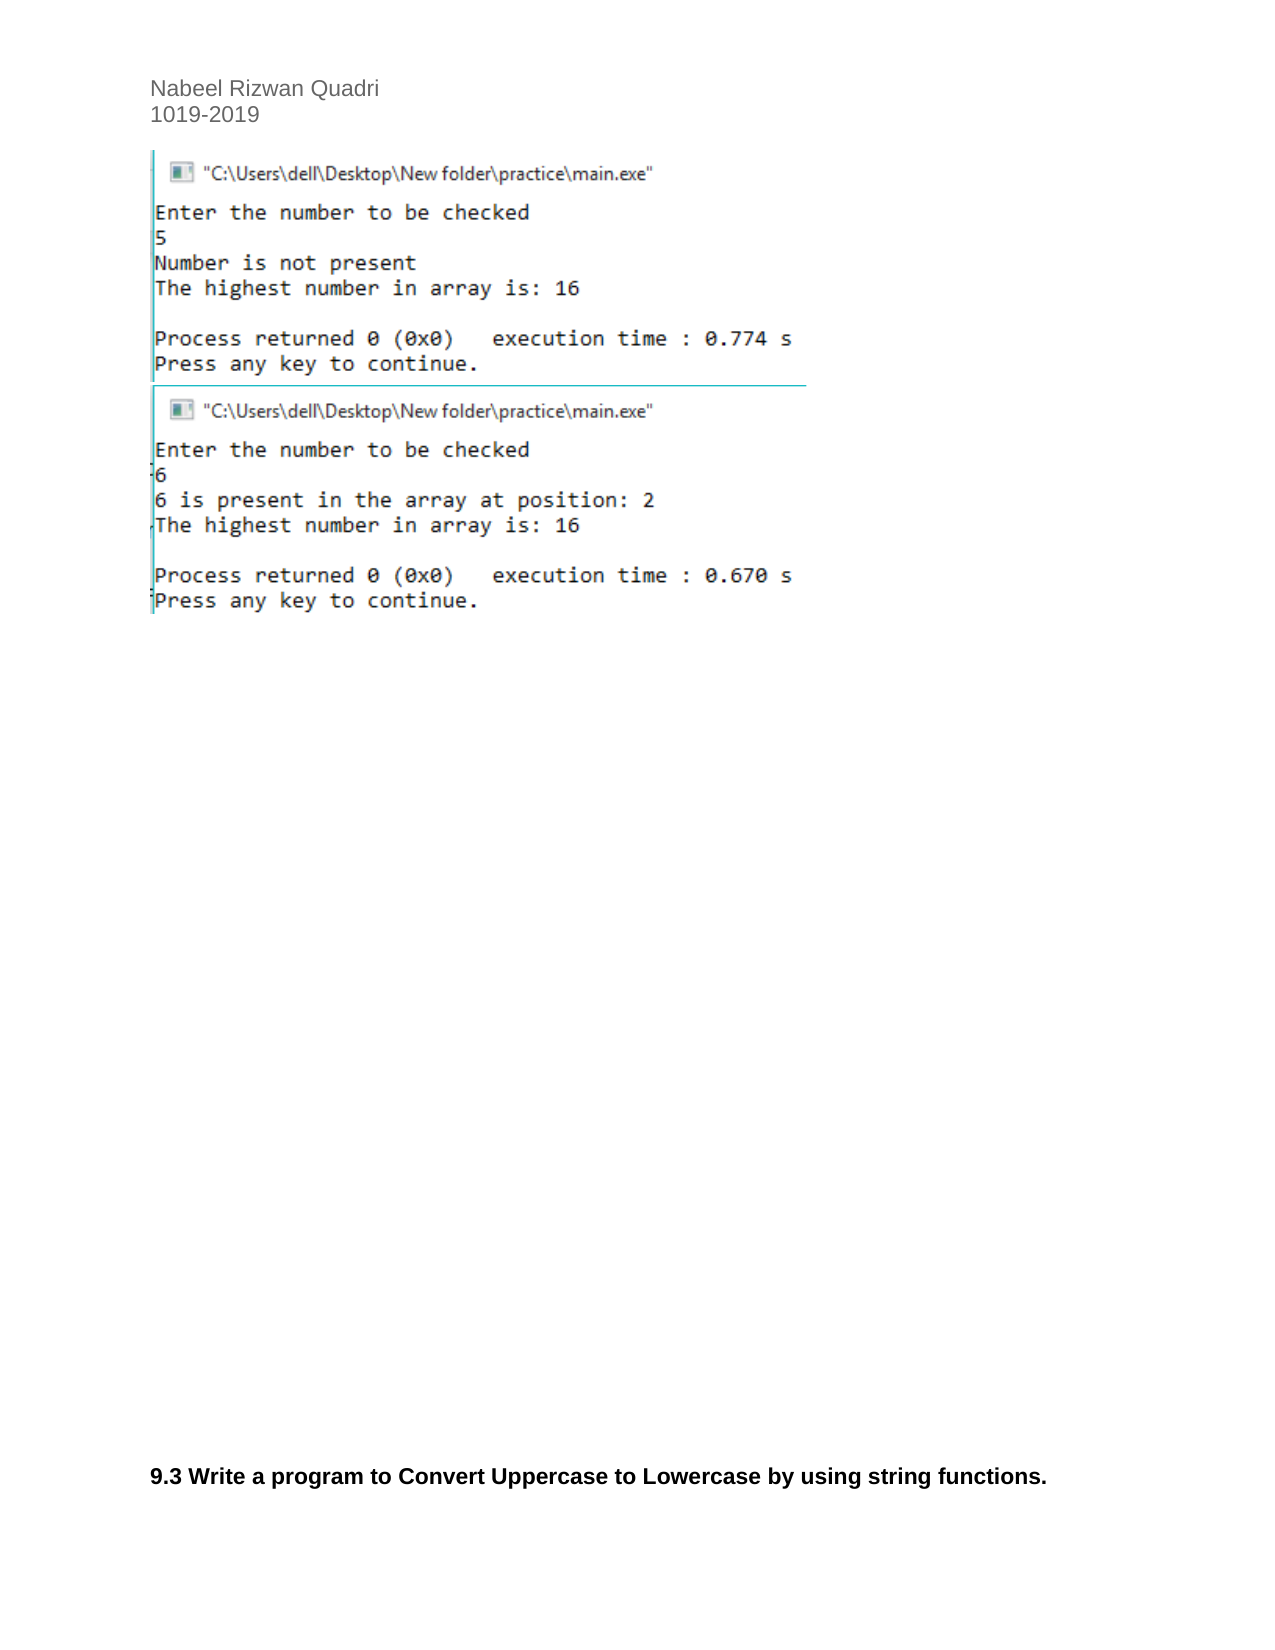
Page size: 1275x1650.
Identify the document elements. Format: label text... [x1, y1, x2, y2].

picture [150, 385, 807, 614]
picture [150, 150, 810, 382]
text 9.3 Write a program to Convert Uppercase to Lowercase by using string functions. [150, 1463, 1125, 1489]
